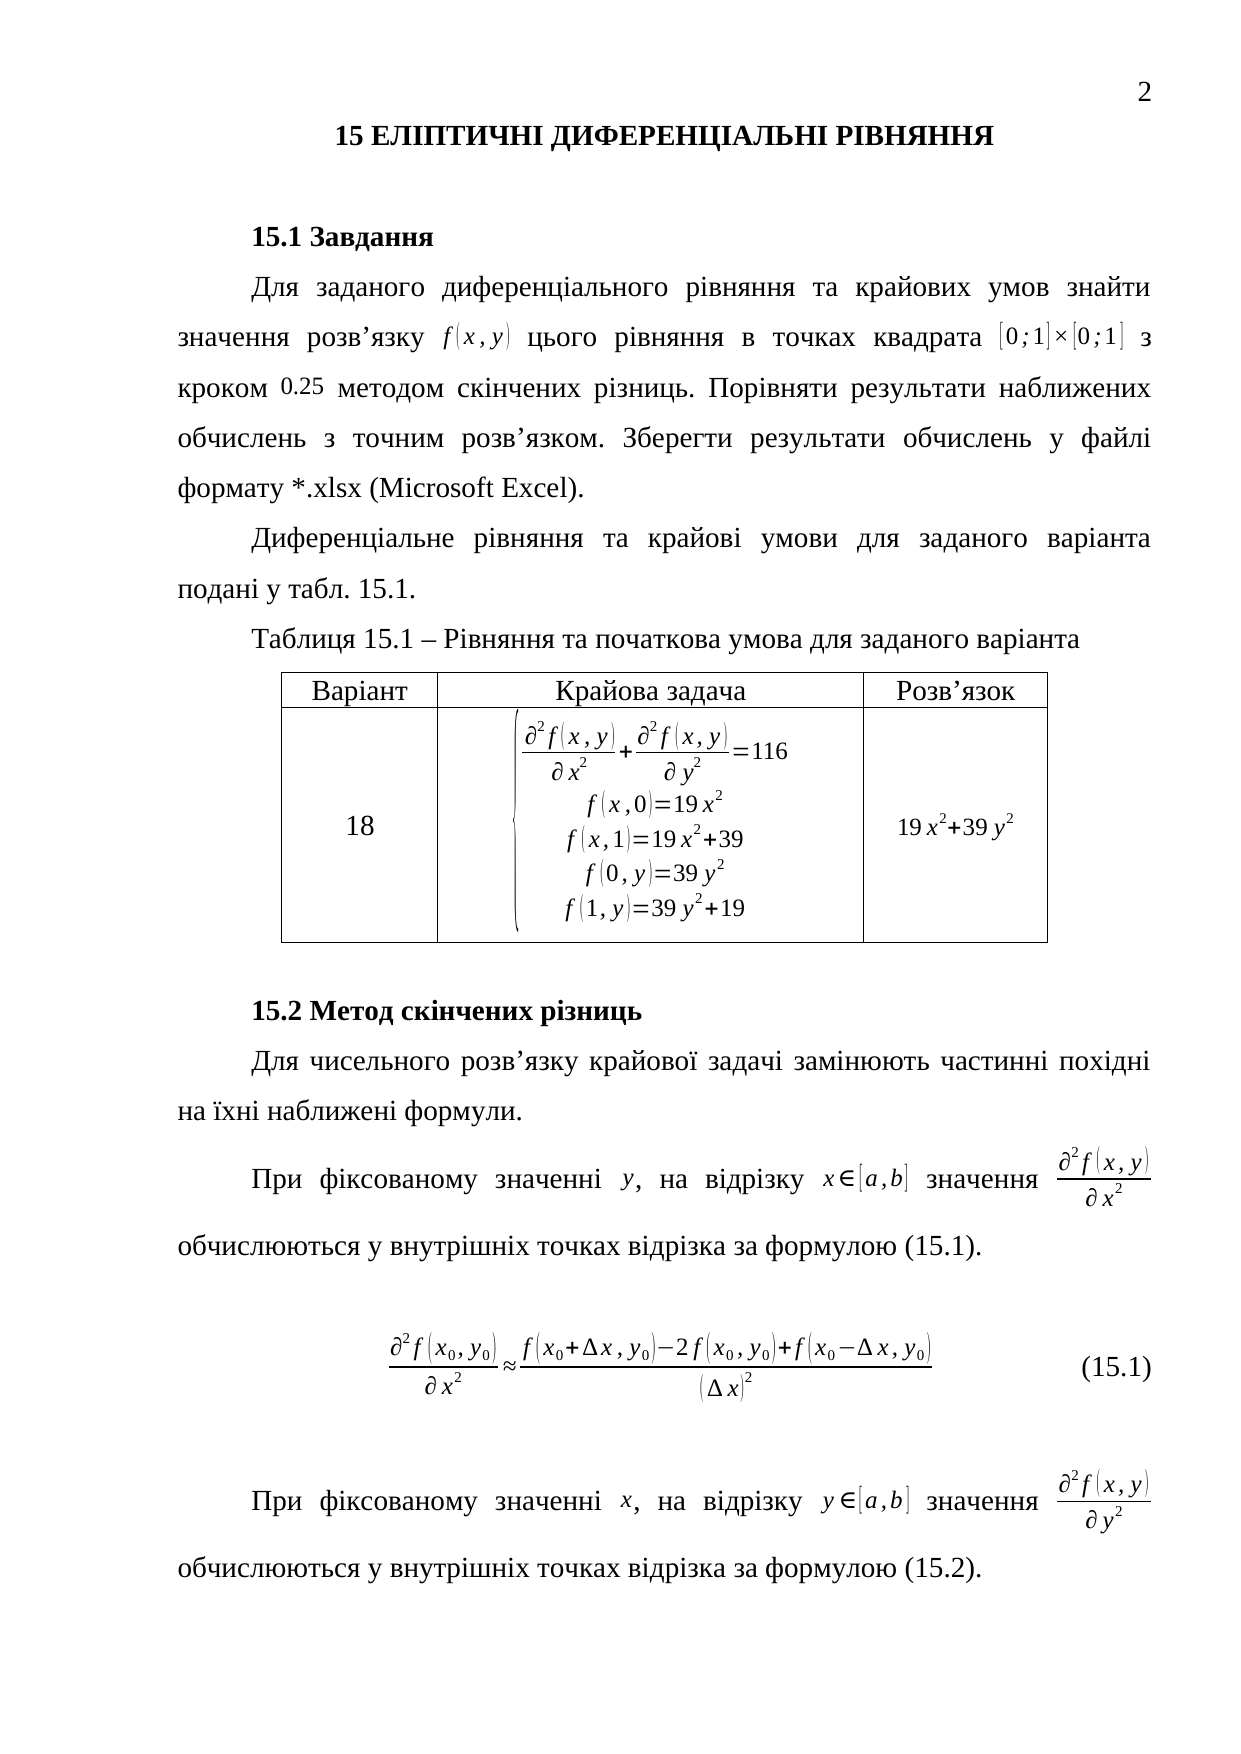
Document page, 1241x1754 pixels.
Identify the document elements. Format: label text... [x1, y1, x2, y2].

text Диференціальне рівняння та крайові умови для заданого варіанта подані у табл. 15.1. [177, 521, 1152, 604]
text 15.1 Завдання [177, 219, 1152, 252]
text Таблиця 15.1 – Рівняння та початкова умова для заданого варіанта [177, 621, 1152, 655]
text Для заданого диференціального рівняння та крайових умов знайти значення розв’язку цього рівняння в точках квадрата з кроком методом скінчених різниць. Порівняти результати наближених обчислень з точним розв’язком. Зберегти результати обчислень у файлі формату *.xlsx (Microsoft Excel). [177, 269, 1152, 504]
table_header (15.1) [1070, 1329, 1163, 1416]
text 15.2 Метод скінчених різниць [177, 993, 1152, 1026]
text Для чисельного розв’язку крайової задачі замінюють частинні похідні на їхні наближені формули. [177, 1043, 1152, 1127]
table_header Крайова задача [438, 673, 863, 707]
table_header Варіант [282, 673, 437, 707]
table_cell [864, 708, 1047, 942]
text 15 ЕЛІПТИЧНІ ДИФЕРЕНЦІАЛЬНІ РІВНЯННЯ [177, 118, 1152, 152]
text При фіксованому значенні , на відрізку значення обчислюються у внутрішніх точках відрізка за формулою (15.1). [177, 1144, 1152, 1262]
table_cell [438, 708, 863, 942]
table_cell 18 [282, 708, 437, 942]
table_header [177, 1329, 1070, 1416]
table_header Розв’язок [864, 673, 1047, 707]
text При фіксованому значенні , на відрізку значення обчислюються у внутрішніх точках відрізка за формулою (15.2). [177, 1466, 1152, 1584]
